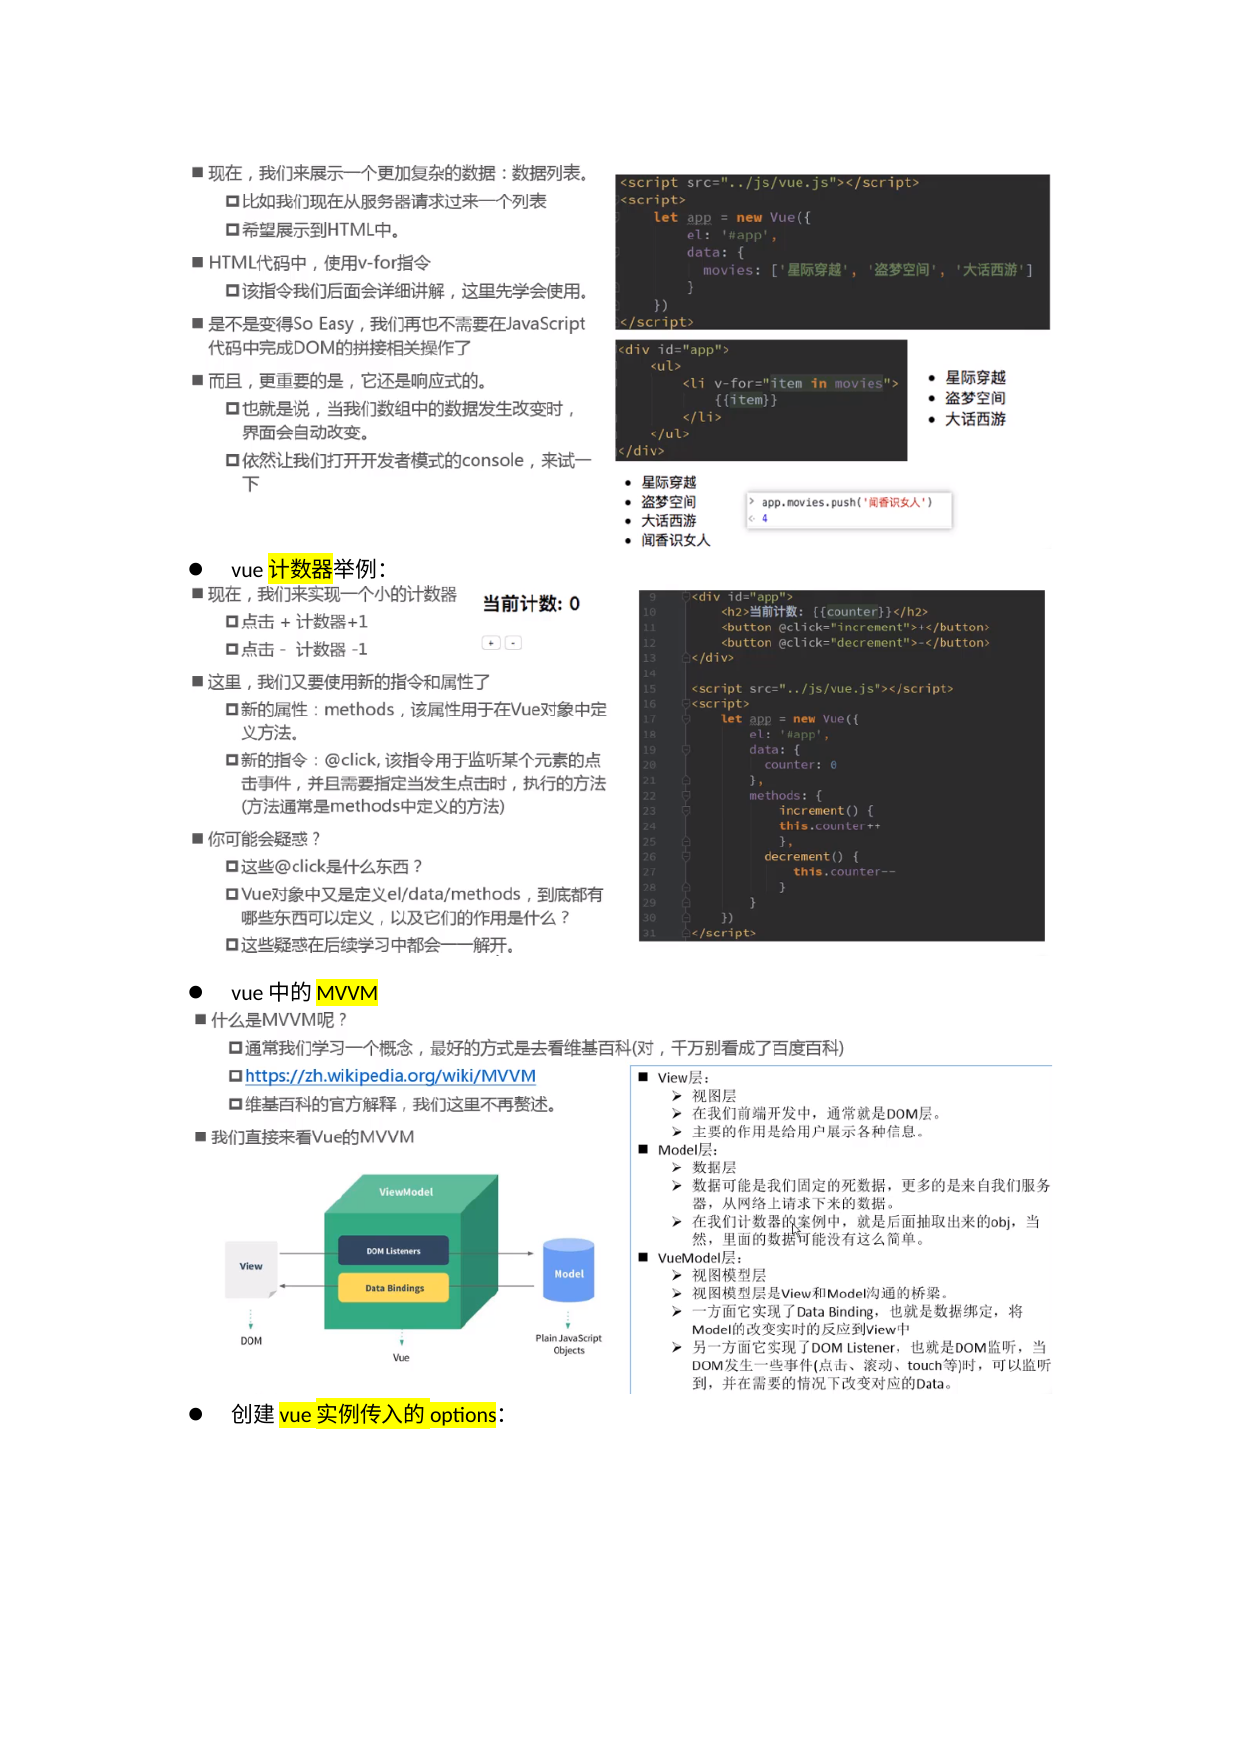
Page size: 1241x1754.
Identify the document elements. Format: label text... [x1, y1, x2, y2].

picture [187, 584, 1052, 956]
list 创建vue实例传入的options： [187, 1397, 1053, 1429]
list vue中的MVVM [187, 974, 1053, 1007]
picture [187, 1007, 1053, 1394]
picture [187, 162, 1052, 549]
list vue计数器举例： [187, 552, 1053, 584]
